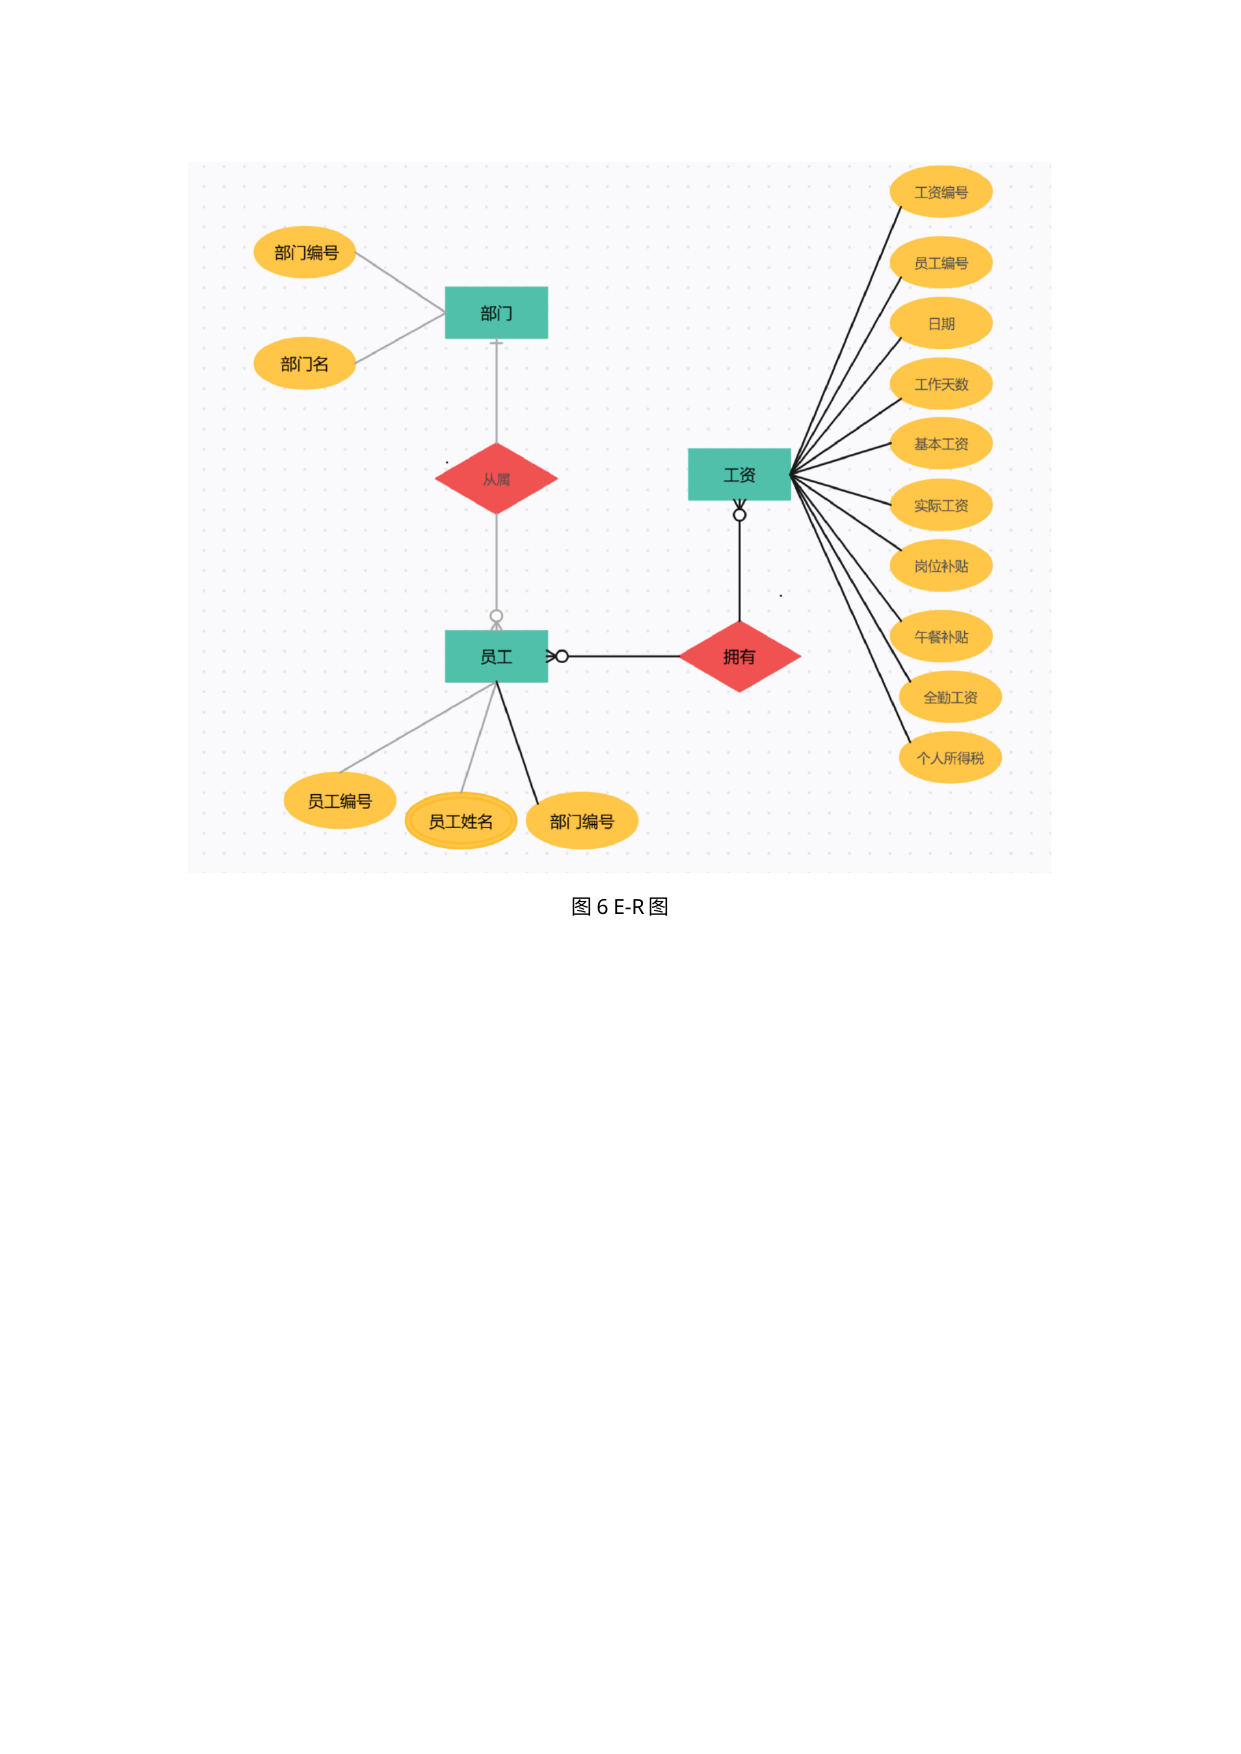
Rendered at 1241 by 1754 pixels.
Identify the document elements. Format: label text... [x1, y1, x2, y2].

picture [187, 162, 1052, 873]
text 图 6 E-R图 [187, 889, 1053, 922]
